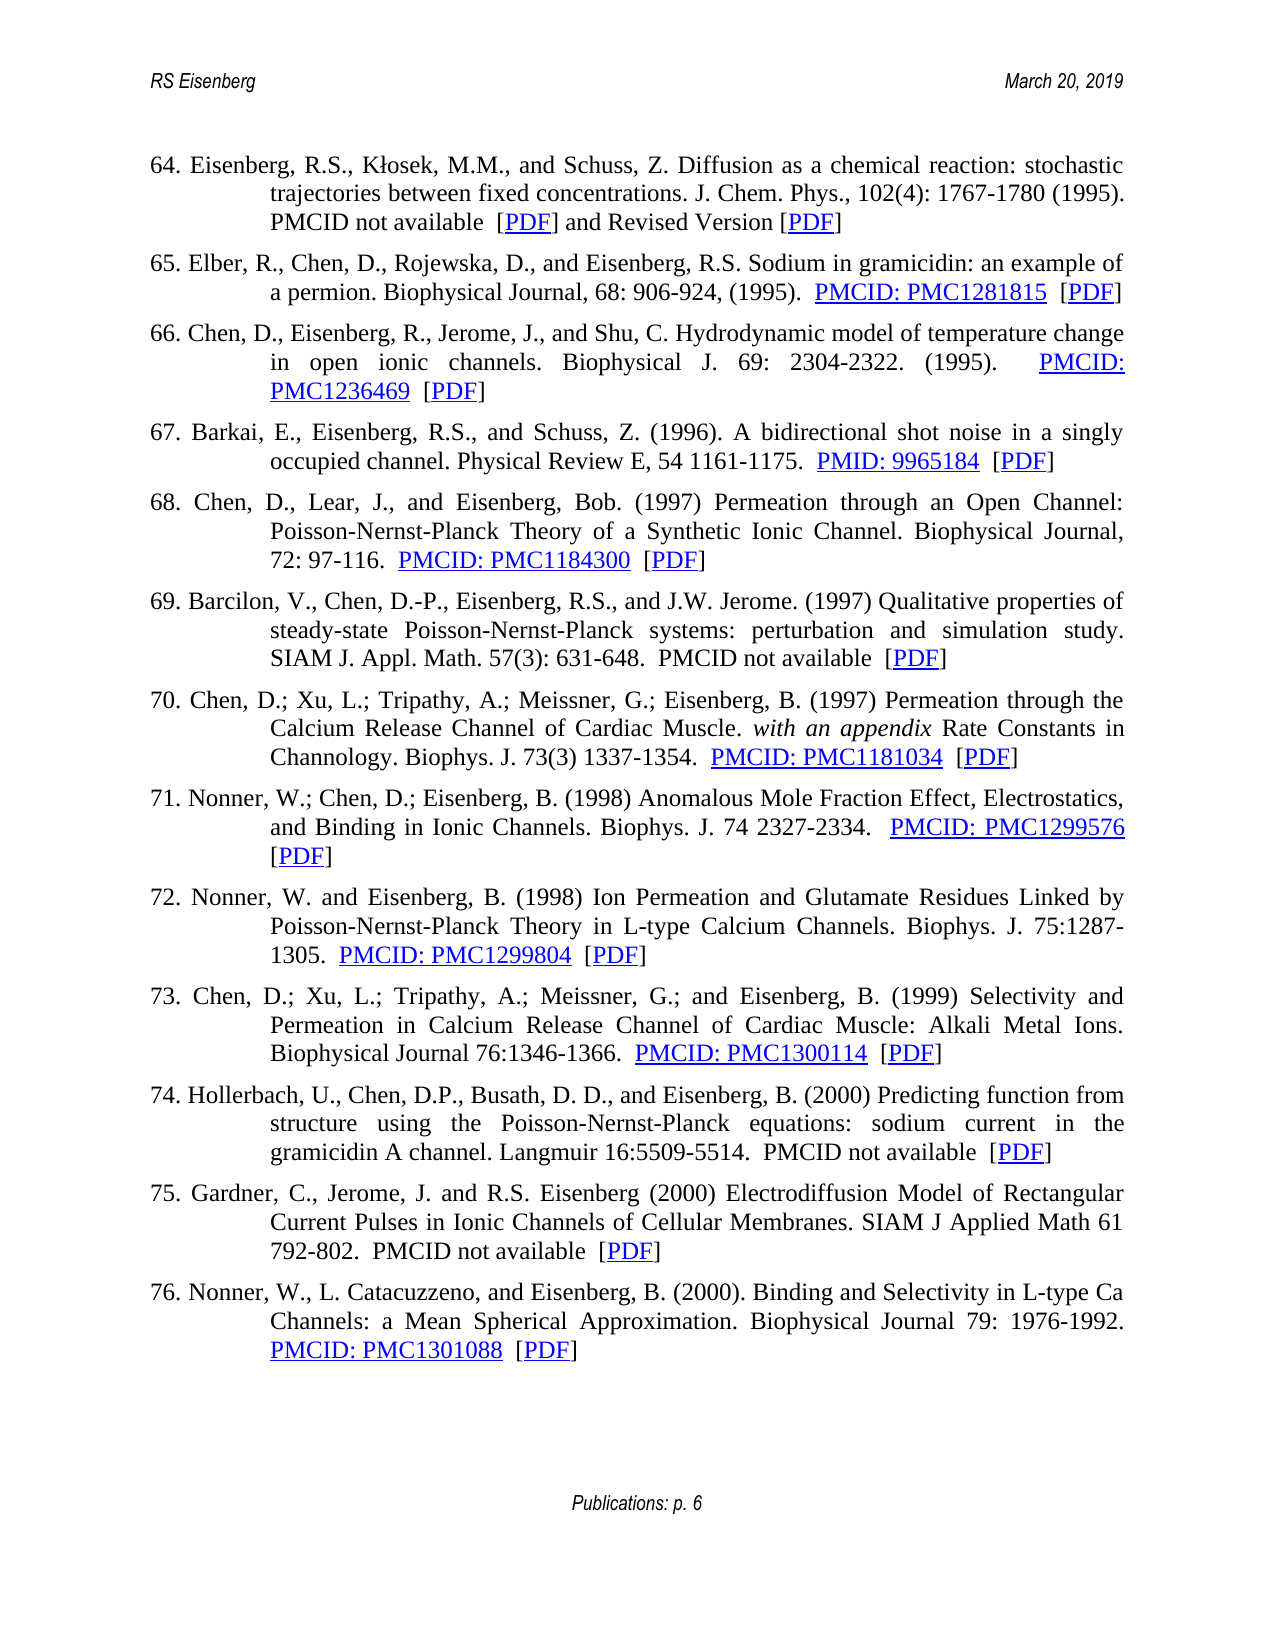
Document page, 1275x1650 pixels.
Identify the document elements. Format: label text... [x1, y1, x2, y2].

text 69. Barcilon, V., Chen, D.-P., Eisenberg, R.S., and J.W. Jerome. (1997) Qualitative properties of steady-state Poisson-Nernst-Planck systems: perturbation and simulation study. SIAM J. Appl. Math. 57(3): 631-648. PMCID not available [PDF] [150, 586, 1125, 672]
text 65. Elber, R., Chen, D., Rojewska, D., and Eisenberg, R.S. Sodium in gramicidin: an example of a permion. Biophysical Journal, 68: 906-924, (1995). PMCID: PMC1281815 [PDF] [150, 248, 1125, 306]
text 66. Chen, D., Eisenberg, R., Jerome, J., and Shu, C. Hydrodynamic model of temperature change in open ionic channels. Biophysical J. 69: 2304-2322. (1995). PMCID: PMC1236469 [PDF] [150, 318, 1125, 405]
text 76. Nonner, W., L. Catacuzzeno, and Eisenberg, B. (2000). Binding and Selectivity in L-type Ca Channels: a Mean Spherical Approximation. Biophysical Journal 79: 1976-1992. PMCID: PMC1301088 [PDF] [150, 1277, 1125, 1363]
text 75. Gardner, C., Jerome, J. and R.S. Eisenberg (2000) Electrodiffusion Model of Rectangular Current Pulses in Ionic Channels of Cellular Membranes. SIAM J Applied Math 61 792-802. PMCID not available [PDF] [150, 1178, 1125, 1265]
text 71. Nonner, W.; Chen, D.; Eisenberg, B. (1998) Anomalous Mole Fraction Effect, Electrostatics, and Binding in Ionic Channels. Biophys. J. 74 2327-2334. PMCID: PMC1299576 [PDF] [150, 783, 1125, 870]
text 73. Chen, D.; Xu, L.; Tripathy, A.; Meissner, G.; and Eisenberg, B. (1999) Selectivity and Permeation in Calcium Release Channel of Cardiac Muscle: Alkali Metal Ions. Biophysical Journal 76:1346-1366. PMCID: PMC1300114 [PDF] [150, 981, 1125, 1067]
text 64. Eisenberg, R.S., Kłosek, M.M., and Schuss, Z. Diffusion as a chemical reaction: stochastic trajectories between fixed concentrations. J. Chem. Phys., 102(4): 1767-1780 (1995). PMCID not available [PDF] and Revised Version [PDF] [150, 150, 1125, 236]
text 74. Hollerbach, U., Chen, D.P., Busath, D. D., and Eisenberg, B. (2000) Predicting function from structure using the Poisson-Nernst-Planck equations: sodium current in the gramicidin A channel. Langmuir 16:5509-5514. PMCID not available [PDF] [150, 1080, 1125, 1166]
text 70. Chen, D.; Xu, L.; Tripathy, A.; Meissner, G.; Eisenberg, B. (1997) Permeation through the Calcium Release Channel of Cardiac Muscle. with an appendix Rate Constants in Channology. Biophys. J. 73(3) 1337-1354. PMCID: PMC1181034 [PDF] [150, 685, 1125, 771]
text 67. Barkai, E., Eisenberg, R.S., and Schuss, Z. (1996). A bidirectional shot noise in a singly occupied channel. Physical Review E, 54 1161-1175. PMID: 9965184 [PDF] [150, 417, 1125, 475]
text 72. Nonner, W. and Eisenberg, B. (1998) Ion Permeation and Glutamate Residues Linked by Poisson-Nernst-Planck Theory in L-type Calcium Channels. Biophys. J. 75:1287-1305. PMCID: PMC1299804 [PDF] [150, 882, 1125, 968]
text 68. Chen, D., Lear, J., and Eisenberg, Bob. (1997) Permeation through an Open Channel: Poisson-Nernst-Planck Theory of a Synthetic Ionic Channel. Biophysical Journal, 72: 97-116. PMCID: PMC1184300 [PDF] [150, 487, 1125, 573]
